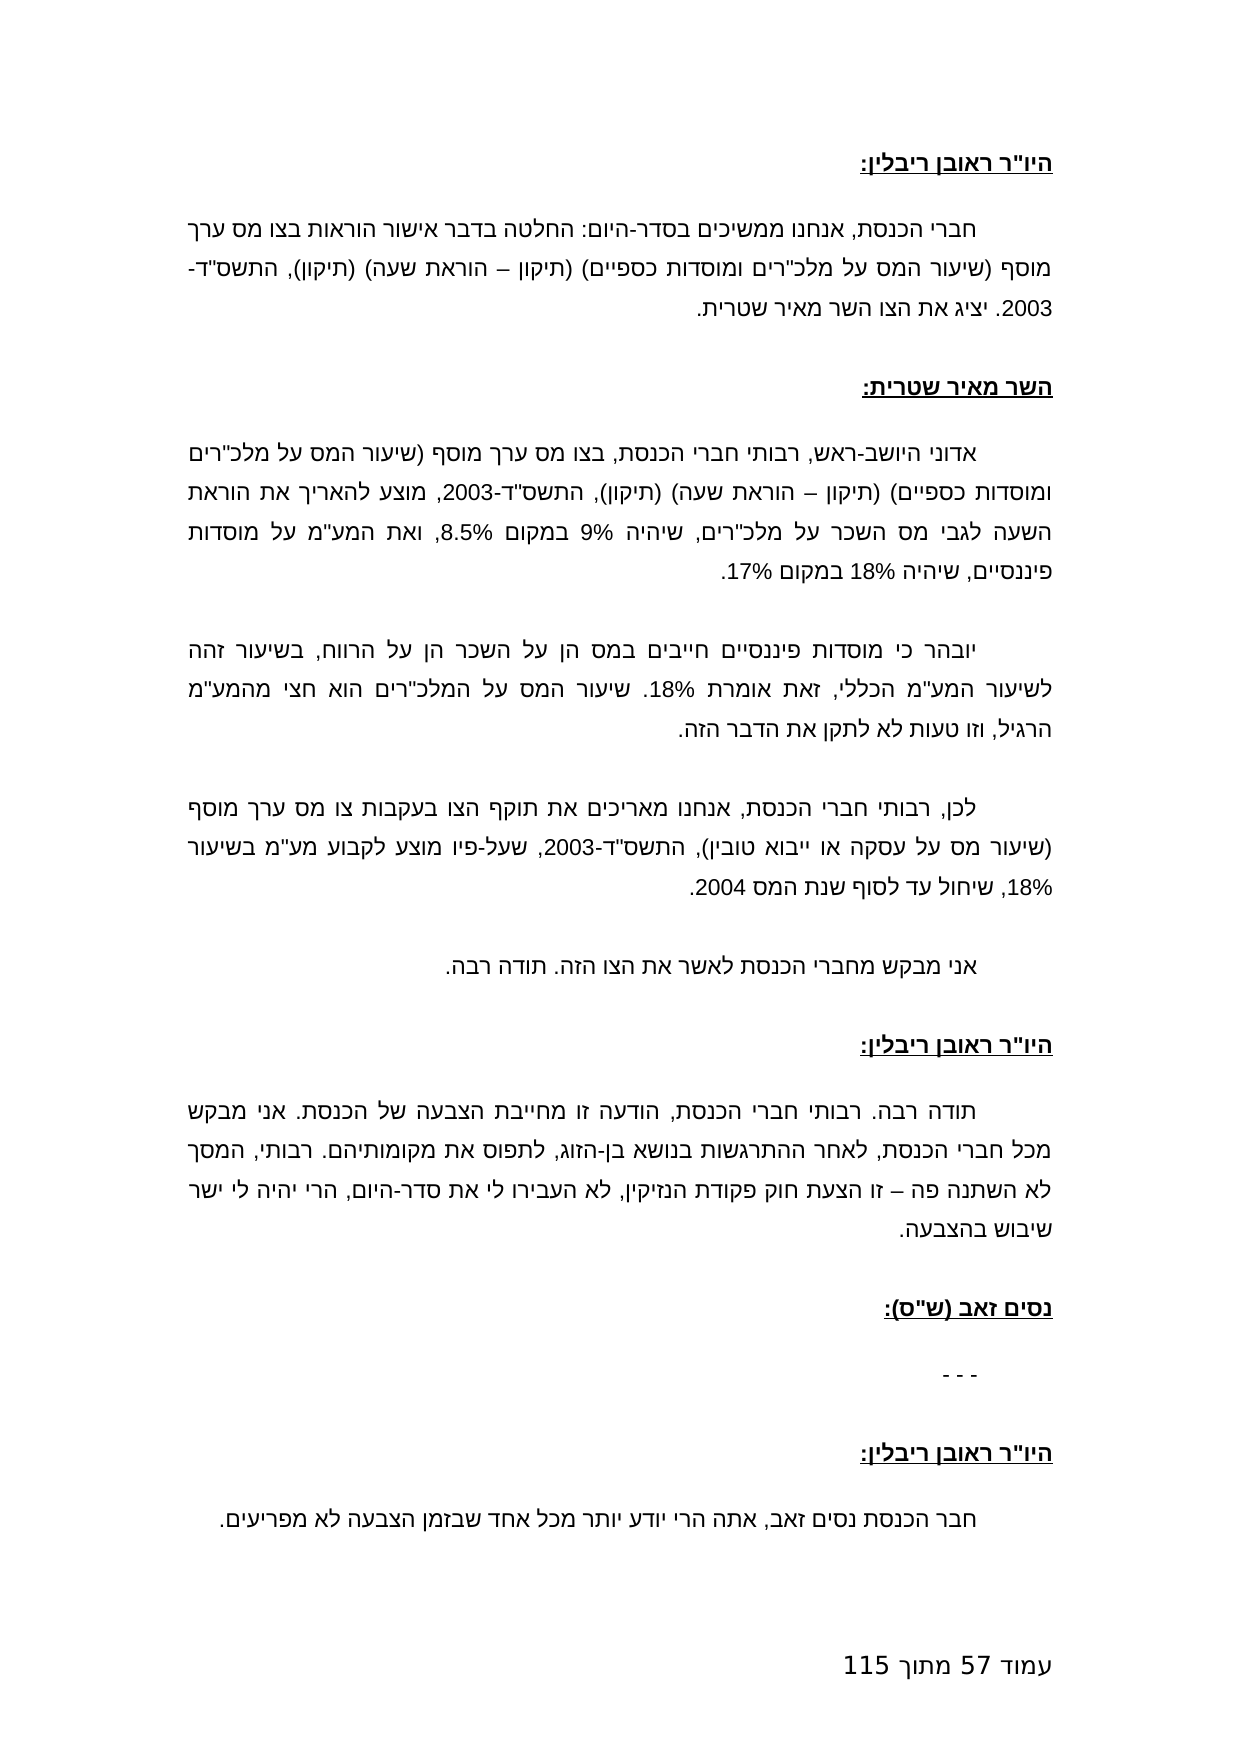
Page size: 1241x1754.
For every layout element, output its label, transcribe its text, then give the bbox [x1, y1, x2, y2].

text היו"ר ראובן ריבלין: [187, 1440, 1053, 1466]
text אני מבקש מחברי הכנסת לאשר את הצו הזה. תודה רבה. [187, 953, 1053, 979]
text תודה רבה. רבותי חברי הכנסת, הודעה זו מחייבת הצבעה של הכנסת. אני מבקש מכל חברי הכנסת, לאחר ההתרגשות בנושא בן-הזוג, לתפוס את מקומותיהם. רבותי, המסך לא השתנה פה – זו הצעת חוק פקודת הנזיקין, לא העבירו לי את סדר-היום, הרי יהיה לי ישר שיבוש בהצבעה. [187, 1098, 1053, 1242]
text נסים זאב (ש"ס): [187, 1295, 1053, 1321]
text השר מאיר שטרית: [187, 374, 1053, 400]
text חברי הכנסת, אנחנו ממשיכים בסדר-היום: החלטה בדבר אישור הוראות בצו מס ערך מוסף (שיעור המס על מלכ"רים ומוסדות כספיים) (תיקון – הוראת שעה) (תיקון), התשס"ד-2003. יציג את הצו השר מאיר שטרית. [187, 216, 1053, 321]
text - - - [187, 1361, 1053, 1387]
text היו"ר ראובן ריבלין: [187, 1032, 1053, 1058]
text יובהר כי מוסדות פיננסיים חייבים במס הן על השכר הן על הרווח, בשיעור זהה לשיעור המע"מ הכללי, זאת אומרת 18%. שיעור המס על המלכ"רים הוא חצי מהמע"מ הרגיל, וזו טעות לא לתקן את הדבר הזה. [187, 637, 1053, 742]
text לכן, רבותי חברי הכנסת, אנחנו מאריכים את תוקף הצו בעקבות צו מס ערך מוסף (שיעור מס על עסקה או ייבוא טובין), התשס"ד-2003, שעל-פיו מוצע לקבוע מע"מ בשיעור 18%, שיחול עד לסוף שנת המס 2004. [187, 795, 1053, 900]
text חבר הכנסת נסים זאב, אתה הרי יודע יותר מכל אחד שבזמן הצבעה לא מפריעים. [187, 1506, 1053, 1532]
text אדוני היושב-ראש, רבותי חברי הכנסת, בצו מס ערך מוסף (שיעור המס על מלכ"רים ומוסדות כספיים) (תיקון – הוראת שעה) (תיקון), התשס"ד-2003, מוצע להאריך את הוראת השעה לגבי מס השכר על מלכ"רים, שיהיה 9% במקום 8.5%, ואת המע"מ על מוסדות פיננסיים, שיהיה 18% במקום 17%. [187, 439, 1053, 584]
text היו"ר ראובן ריבלין: [187, 150, 1053, 176]
